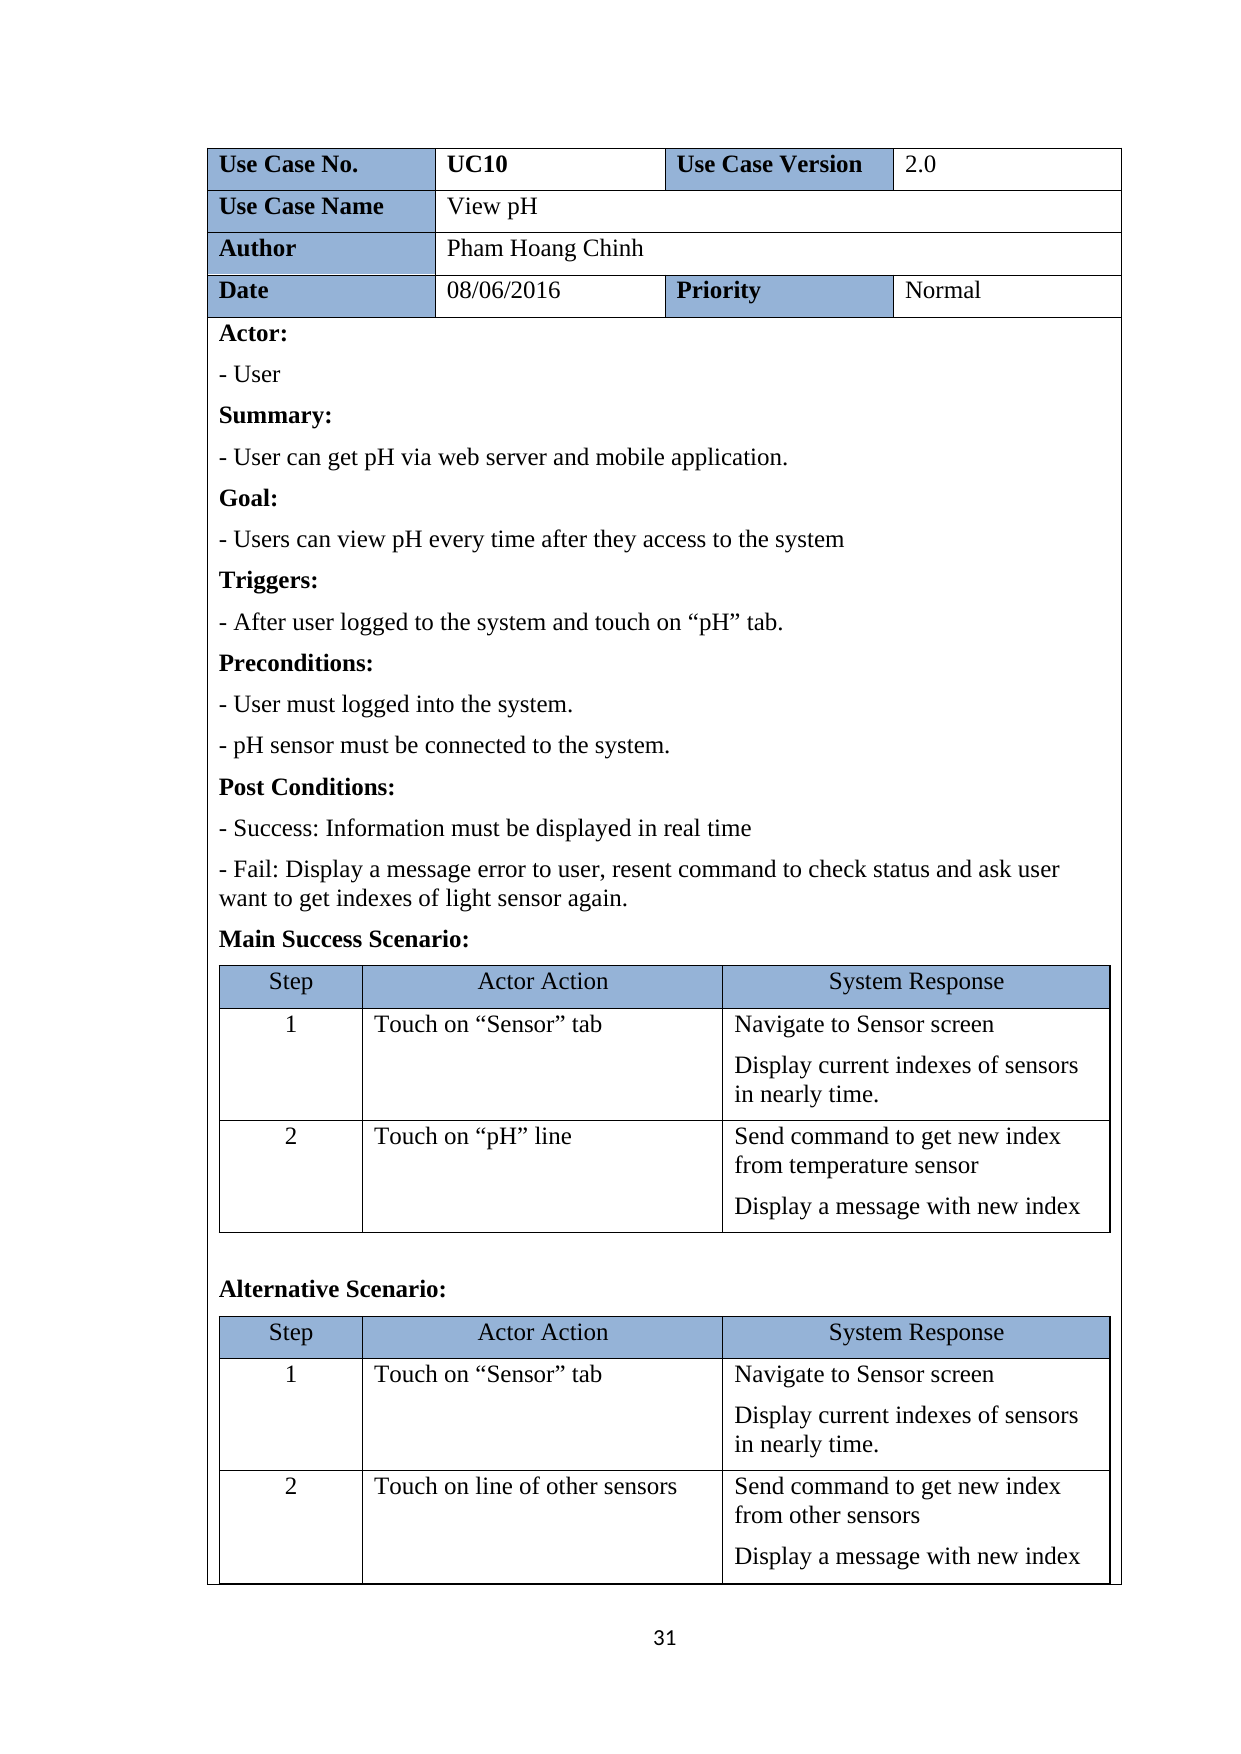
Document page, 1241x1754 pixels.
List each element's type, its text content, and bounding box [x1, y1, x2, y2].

table_cell Use Case Version [666, 149, 893, 190]
table_cell View pH [436, 191, 1121, 232]
table_cell Priority [666, 276, 893, 317]
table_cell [208, 318, 1121, 1584]
table_cell Pham Hoang Chinh [436, 233, 1121, 274]
table_cell Author [208, 233, 435, 274]
table_cell 08/06/2016 [436, 276, 665, 317]
table_cell Use Case No. [208, 149, 435, 190]
table_cell Normal [894, 276, 1121, 317]
table_cell Date [208, 276, 435, 317]
table_cell UC10 [436, 149, 665, 190]
table_cell 2.0 [894, 149, 1121, 190]
table_cell Use Case Name [208, 191, 435, 232]
